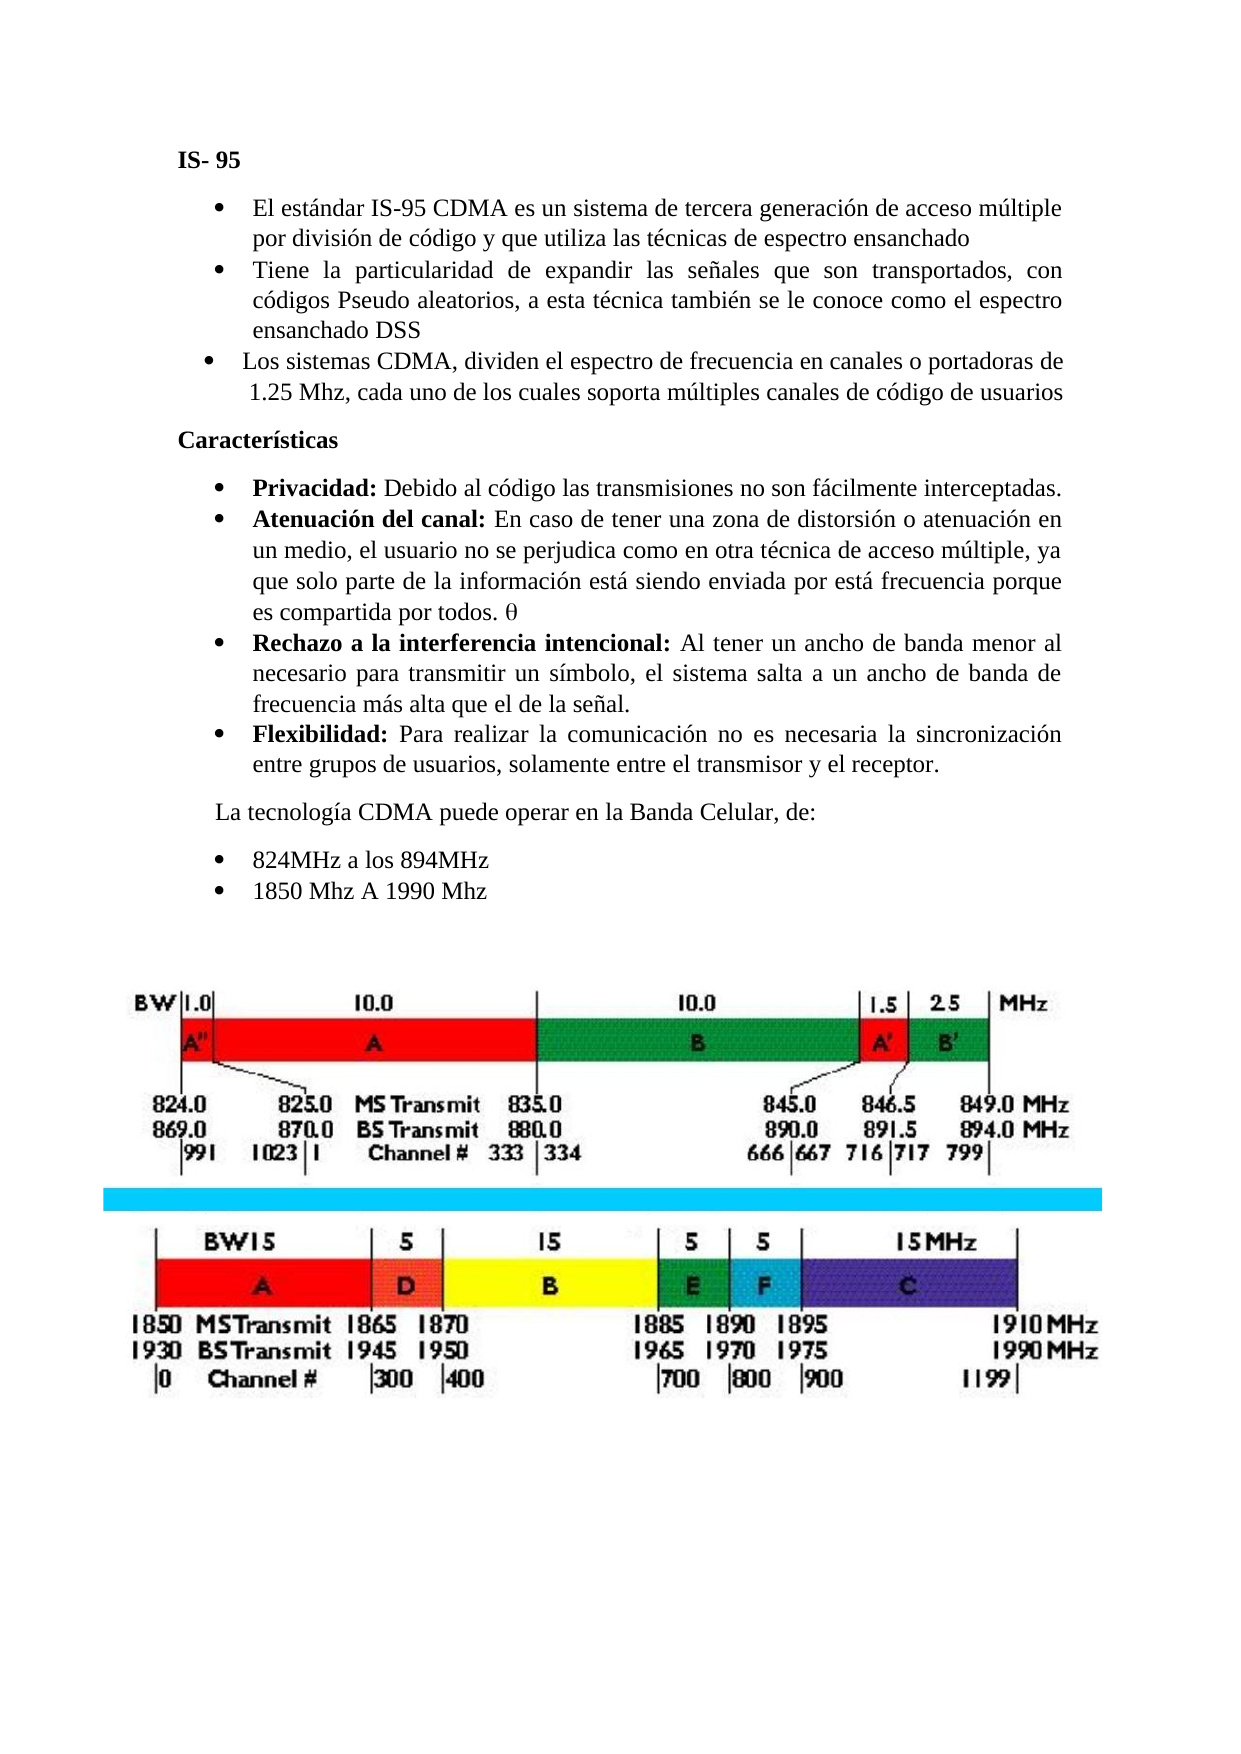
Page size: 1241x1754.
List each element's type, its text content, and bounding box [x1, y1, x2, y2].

list Tiene la particularidad de expandir las señales que son transportados, con códigos Pseudo aleatorios, a esta técnica también se le conoce como el espectro ensanchado DSS [215, 255, 1063, 344]
list El estándar IS-95 CDMA es un sistema de tercera generación de acceso múltiple por división de código y que utiliza las técnicas de espectro ensanchado [215, 193, 1063, 252]
list Rechazo a la interferencia intencional: Al tener un ancho de banda menor al necesario para transmitir un símbolo, el sistema salta a un ancho de banda de frecuencia más alta que el de la señal. [215, 628, 1063, 717]
picture [103, 986, 1103, 1189]
list Privacidad: Debido al código las transmisiones no son fácilmente interceptadas. [215, 473, 1240, 502]
picture [103, 1210, 1103, 1399]
list 824MHz a los 894MHz [215, 845, 1240, 874]
subtitle Características [177, 425, 1240, 454]
list Los sistemas CDMA, dividen el espectro de frecuencia en canales o portadoras de [33, 346, 1063, 375]
text 1.25 Mhz, cada uno de los cuales soporta múltiples canales de código de usuarios [33, 377, 1063, 406]
list 1850 Mhz A 1990 Mhz [215, 876, 1240, 904]
subtitle IS- 95 [177, 145, 1240, 174]
list Flexibilidad: Para realizar la comunicación no es necesaria la sincronización entre grupos de usuarios, solamente entre el transmisor y el receptor. [215, 719, 1063, 778]
text La tecnología CDMA puede operar en la Banda Celular, de: [215, 797, 1240, 826]
list Atenuación del canal: En caso de tener una zona de distorsión o atenuación en un medio, el usuario no se perjudica como en otra técnica de acceso múltiple, ya que solo parte de la información está siendo enviada por está frecuencia porque es compartida por todos.  [215, 504, 1063, 626]
